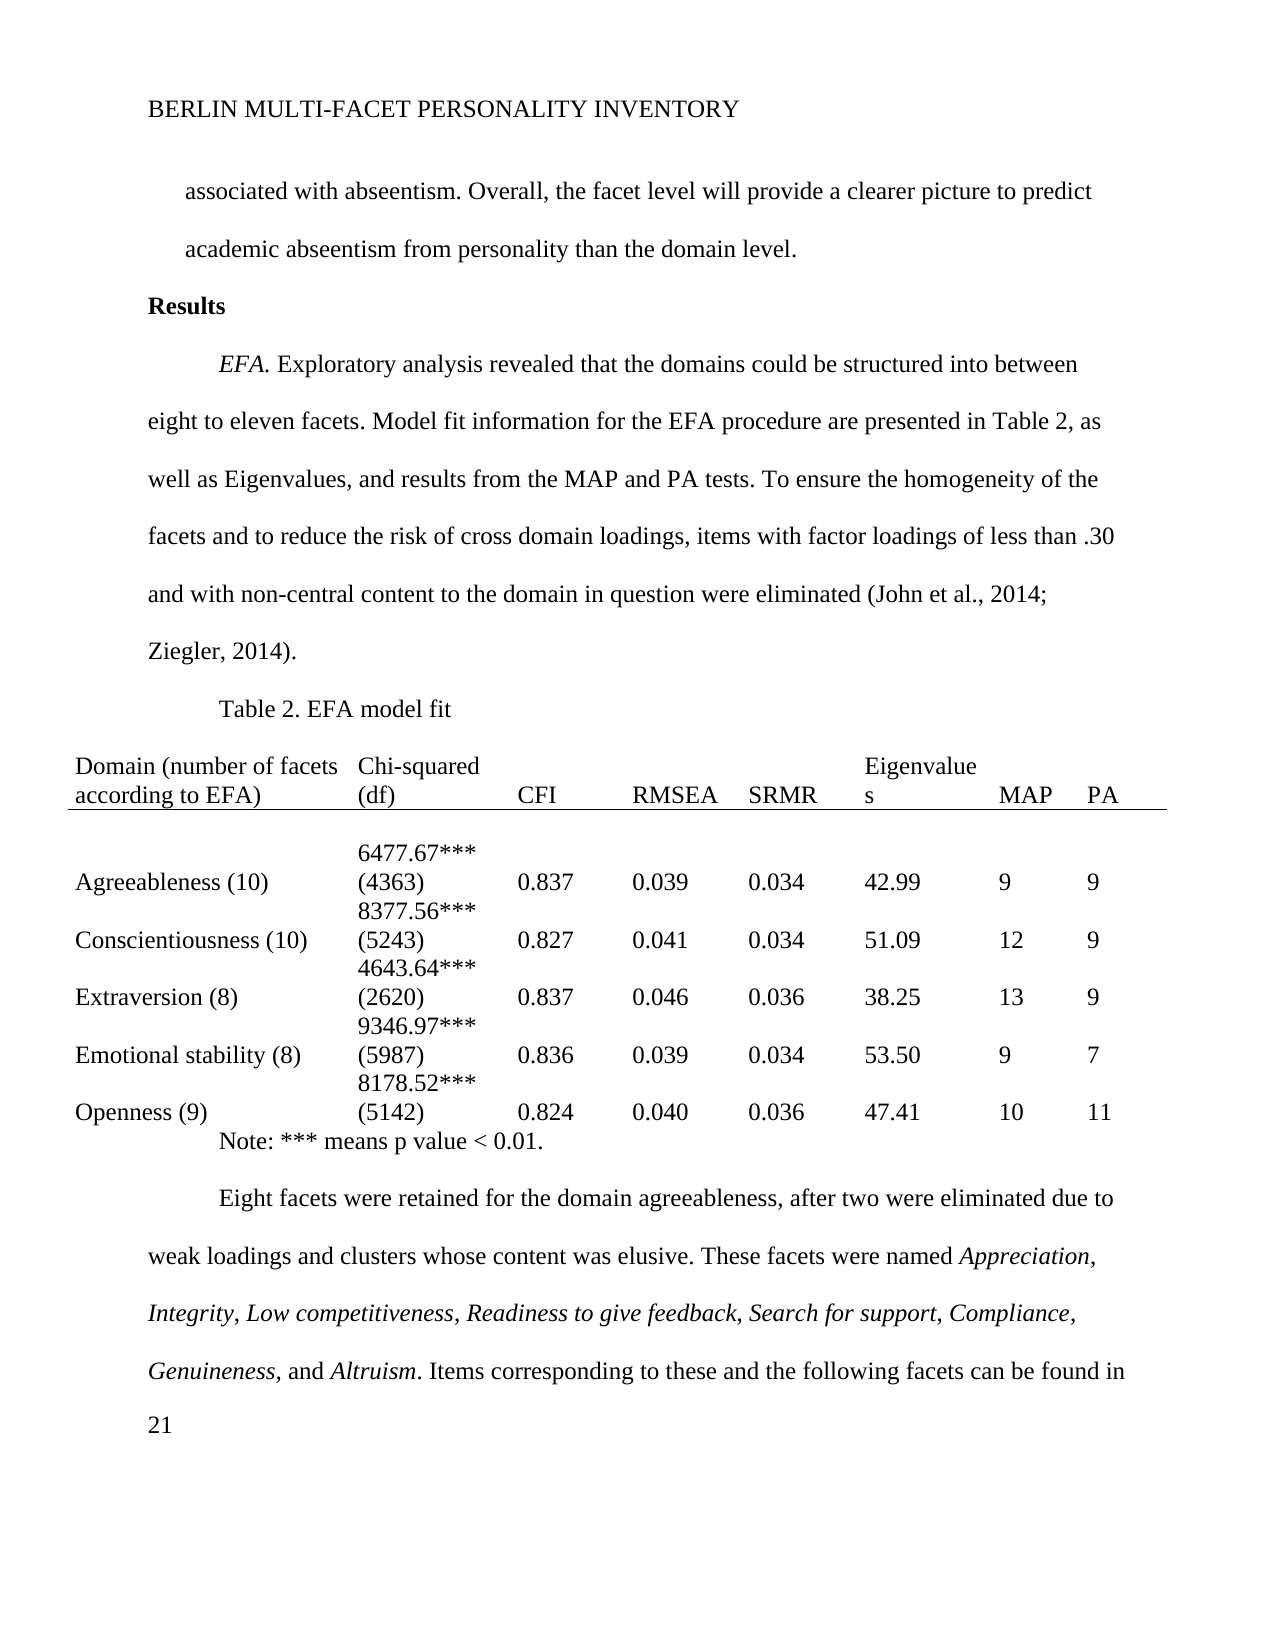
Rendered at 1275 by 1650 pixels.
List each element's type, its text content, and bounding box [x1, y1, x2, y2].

table_cell 0.034 [741, 896, 857, 953]
table_cell 0.824 [510, 1069, 625, 1126]
table_cell 0.034 [741, 810, 857, 896]
table_cell 9 [991, 810, 1079, 896]
table_cell Extraversion (8) [68, 954, 350, 1011]
table_cell 8178.52*** (5142) [350, 1069, 510, 1126]
table_cell Conscientiousness (10) [68, 896, 350, 953]
table_cell 0.041 [625, 896, 741, 953]
table_header RMSEA [625, 751, 741, 809]
table_cell 8377.56*** (5243) [350, 896, 510, 953]
table_cell 0.036 [741, 954, 857, 1011]
table_header Chi-squared (df) [350, 751, 510, 809]
table_cell 4643.64*** (2620) [350, 954, 510, 1011]
table_cell 11 [1080, 1069, 1167, 1126]
table_cell Emotional stability (8) [68, 1011, 350, 1068]
table_header Domain (number of facets according to EFA) [68, 751, 350, 809]
table_cell 10 [991, 1069, 1079, 1126]
table_cell 0.046 [625, 954, 741, 1011]
table_cell 9 [1080, 810, 1167, 896]
table_cell 0.036 [741, 1069, 857, 1126]
table_cell 9 [991, 1011, 1079, 1068]
table_cell 53.50 [857, 1011, 991, 1068]
subtitle Results [148, 291, 1127, 320]
table_header CFI [510, 751, 625, 809]
table_header Eigenvalues [857, 751, 991, 809]
table_cell 0.827 [510, 896, 625, 953]
table_header SRMR [741, 751, 857, 809]
table_cell 9346.97*** (5987) [350, 1011, 510, 1068]
table_header PA [1080, 751, 1167, 809]
table_cell 0.837 [510, 954, 625, 1011]
table_cell 0.040 [625, 1069, 741, 1126]
table_cell 12 [991, 896, 1079, 953]
table_cell 47.41 [857, 1069, 991, 1126]
table_cell Agreeableness (10) [68, 810, 350, 896]
table_cell 6477.67*** (4363) [350, 810, 510, 896]
table_cell 13 [991, 954, 1079, 1011]
table_cell 0.837 [510, 810, 625, 896]
text Table 2. EFA model fit [148, 694, 1127, 722]
table_cell Openness (9) [68, 1069, 350, 1126]
table_cell 51.09 [857, 896, 991, 953]
table_cell 9 [1080, 954, 1167, 1011]
table_cell 0.039 [625, 1011, 741, 1068]
table_cell 7 [1080, 1011, 1167, 1068]
table_header MAP [991, 751, 1079, 809]
table_cell 0.039 [625, 810, 741, 896]
subtitle EFA. Exploratory analysis revealed that the domains could be structured into between eight to eleven facets. Model fit information for the EFA procedure are presented in Table 2, as well as Eigenvalues, and results from the MAP and PA tests. To ensure the homogeneity of the facets and to reduce the risk of cross domain loadings, items with factor loadings of less than .30 and with non-central content to the domain in question were eliminated (John et al., 2014; Ziegler, 2014). [148, 349, 1127, 665]
table_cell 0.836 [510, 1011, 625, 1068]
table_cell 0.034 [741, 1011, 857, 1068]
table_cell 9 [1080, 896, 1167, 953]
table_cell 42.99 [857, 810, 991, 896]
table_cell 38.25 [857, 954, 991, 1011]
text Note: *** means p value < 0.01. [148, 1126, 1127, 1155]
